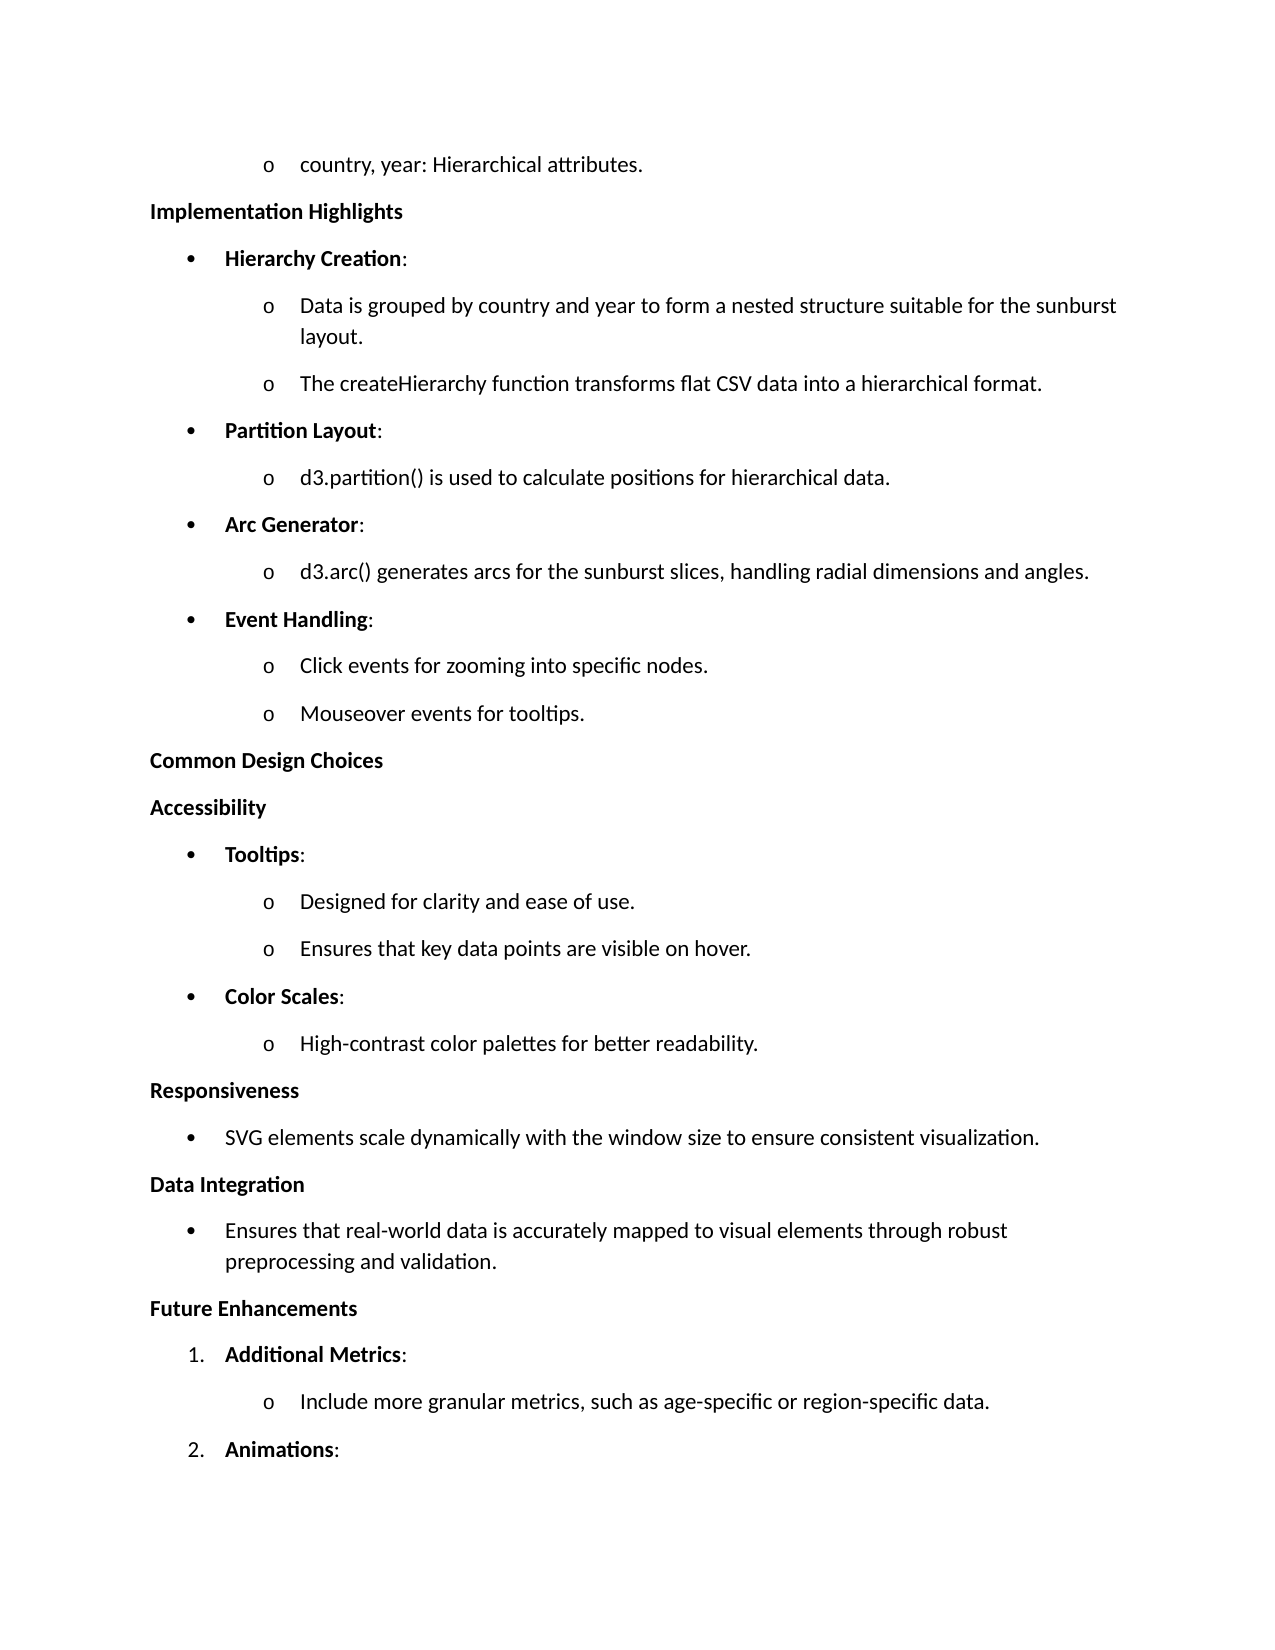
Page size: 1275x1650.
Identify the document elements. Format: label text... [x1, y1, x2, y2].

text Future Enhancements [150, 1294, 1125, 1322]
list Ensures that real-world data is accurately mapped to visual elements through robust preprocessing and validation. [187, 1217, 1125, 1275]
list SVG elements scale dynamically with the window size to ensure consistent visualization. [187, 1123, 1125, 1151]
list Event Handling: [187, 605, 1125, 633]
text Implementation Highlights [150, 197, 1125, 225]
list Additional Metrics: [187, 1341, 1125, 1369]
list d3.partition() is used to calculate positions for hierarchical data. [262, 463, 1125, 492]
list High-contrast color palettes for better readability. [262, 1029, 1125, 1057]
text Data Integration [150, 1170, 1125, 1198]
list Color Scales: [187, 982, 1125, 1010]
list d3.arc() generates arcs for the sunburst slices, handling radial dimensions and angles. [262, 557, 1125, 586]
list The createHierarchy function transforms flat CSV data into a hierarchical format. [262, 369, 1125, 397]
text Common Design Choices [150, 746, 1125, 774]
list Partition Layout: [187, 416, 1125, 444]
list Ensures that key data points are visible on hover. [262, 934, 1125, 963]
list Click events for zooming into specific nodes. [262, 652, 1125, 680]
list Mouseover events for tooltips. [262, 699, 1125, 727]
list Data is grouped by country and year to form a nested structure suitable for the sunburst layout. [262, 291, 1125, 350]
list Hierarchy Creation: [187, 244, 1125, 272]
list country, year: Hierarchical attributes. [262, 150, 1125, 178]
list Designed for clarity and ease of use. [262, 887, 1125, 916]
list Include more granular metrics, such as age-specific or region-specific data. [262, 1387, 1125, 1416]
text Accessibility [150, 793, 1125, 821]
list Tooltips: [187, 840, 1125, 868]
list Animations: [187, 1435, 1125, 1463]
text Responsiveness [150, 1076, 1125, 1104]
list Arc Generator: [187, 510, 1125, 538]
